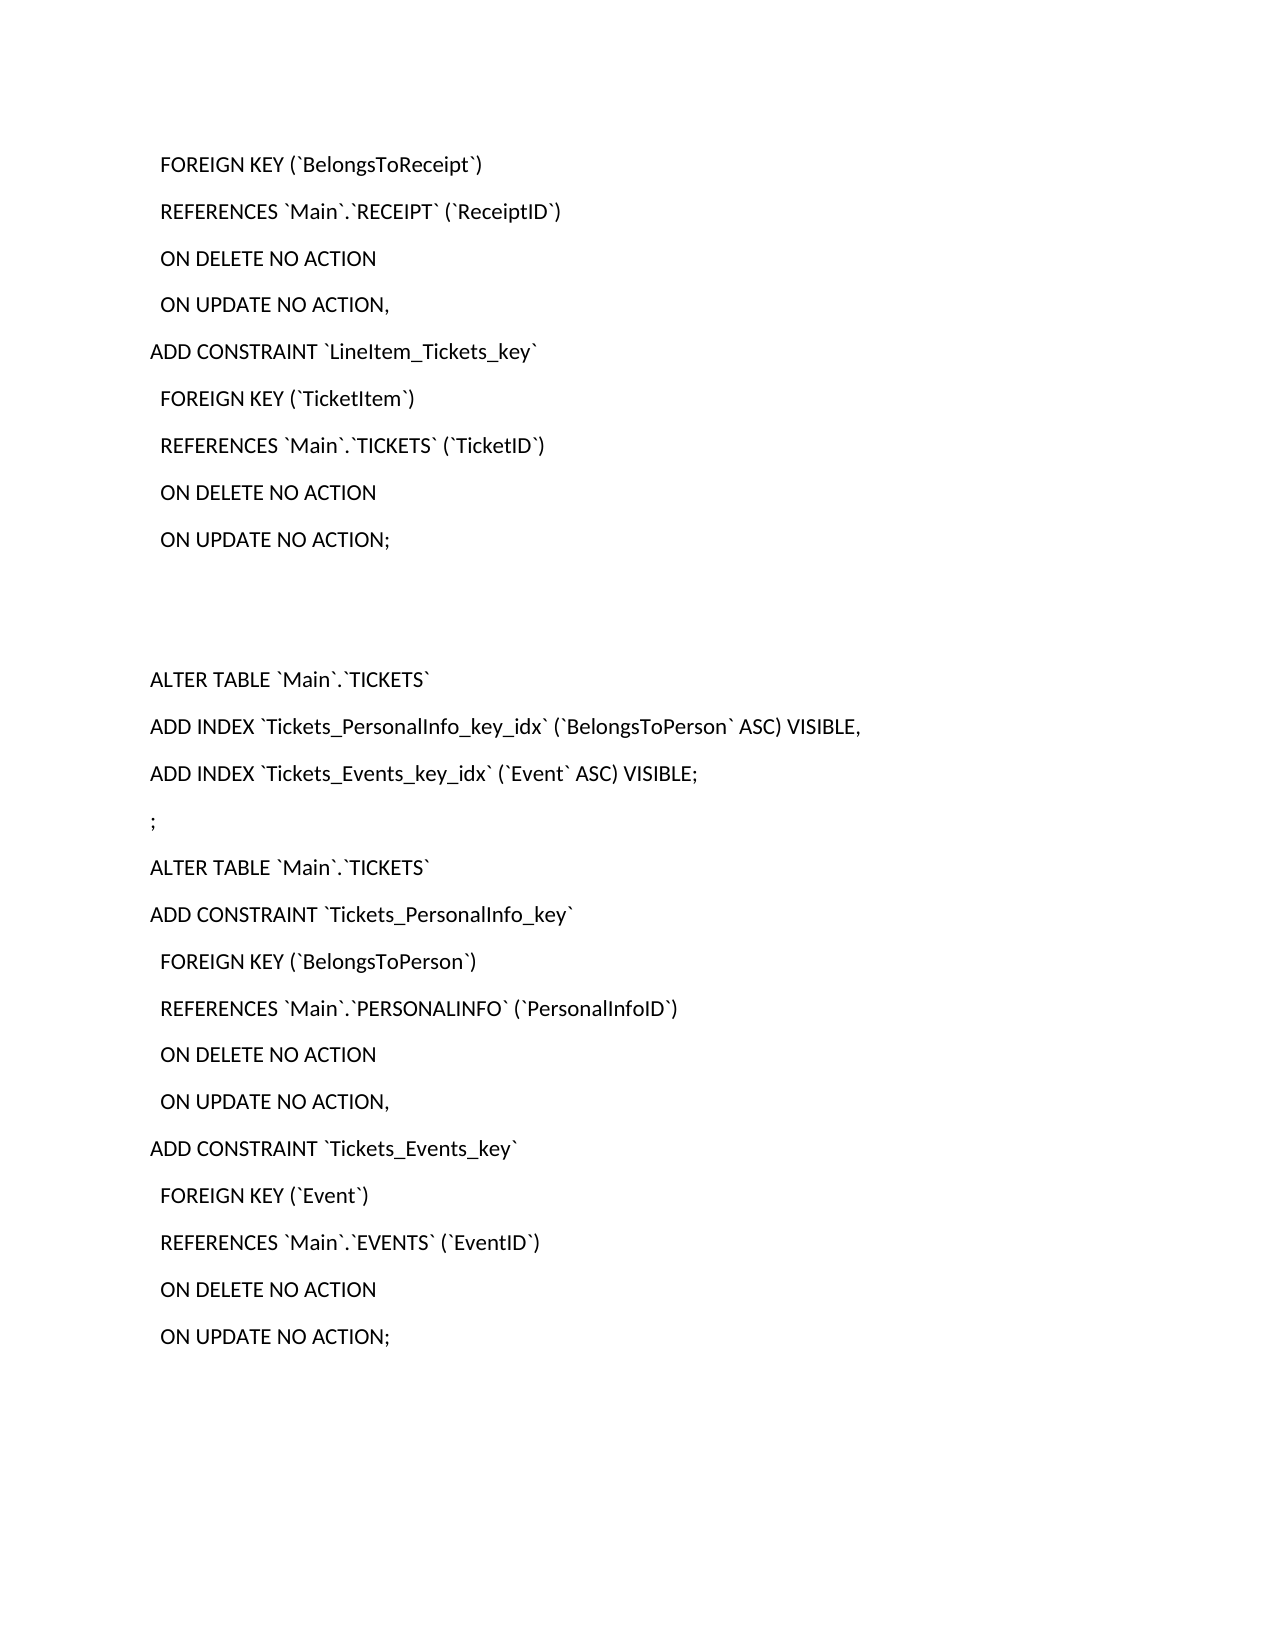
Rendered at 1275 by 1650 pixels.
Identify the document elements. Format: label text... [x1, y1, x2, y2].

text REFERENCES `Main`.`TICKETS` (`TicketID`) [150, 431, 1125, 459]
text ADD INDEX `Tickets_PersonalInfo_key_idx` (`BelongsToPerson` ASC) VISIBLE, [150, 712, 1125, 741]
text ON DELETE NO ACTION [150, 1275, 1125, 1303]
text FOREIGN KEY (`Event`) [150, 1181, 1125, 1209]
text ON DELETE NO ACTION [150, 478, 1125, 506]
text ALTER TABLE `Main`.`TICKETS` [150, 666, 1125, 694]
text ON DELETE NO ACTION [150, 244, 1125, 272]
text ALTER TABLE `Main`.`TICKETS` [150, 853, 1125, 881]
text ON UPDATE NO ACTION, [150, 291, 1125, 319]
text ; [150, 806, 1125, 834]
text ADD INDEX `Tickets_Events_key_idx` (`Event` ASC) VISIBLE; [150, 759, 1125, 787]
text REFERENCES `Main`.`RECEIPT` (`ReceiptID`) [150, 197, 1125, 225]
text ADD CONSTRAINT `Tickets_Events_key` [150, 1134, 1125, 1162]
text ON UPDATE NO ACTION; [150, 525, 1125, 553]
text ADD CONSTRAINT `Tickets_PersonalInfo_key` [150, 900, 1125, 928]
text ON UPDATE NO ACTION, [150, 1087, 1125, 1116]
text ON DELETE NO ACTION [150, 1041, 1125, 1069]
text REFERENCES `Main`.`EVENTS` (`EventID`) [150, 1228, 1125, 1256]
text ADD CONSTRAINT `LineItem_Tickets_key` [150, 337, 1125, 366]
text FOREIGN KEY (`TicketItem`) [150, 384, 1125, 412]
text FOREIGN KEY (`BelongsToPerson`) [150, 947, 1125, 975]
text ON UPDATE NO ACTION; [150, 1322, 1125, 1350]
text FOREIGN KEY (`BelongsToReceipt`) [150, 150, 1125, 178]
text REFERENCES `Main`.`PERSONALINFO` (`PersonalInfoID`) [150, 994, 1125, 1022]
